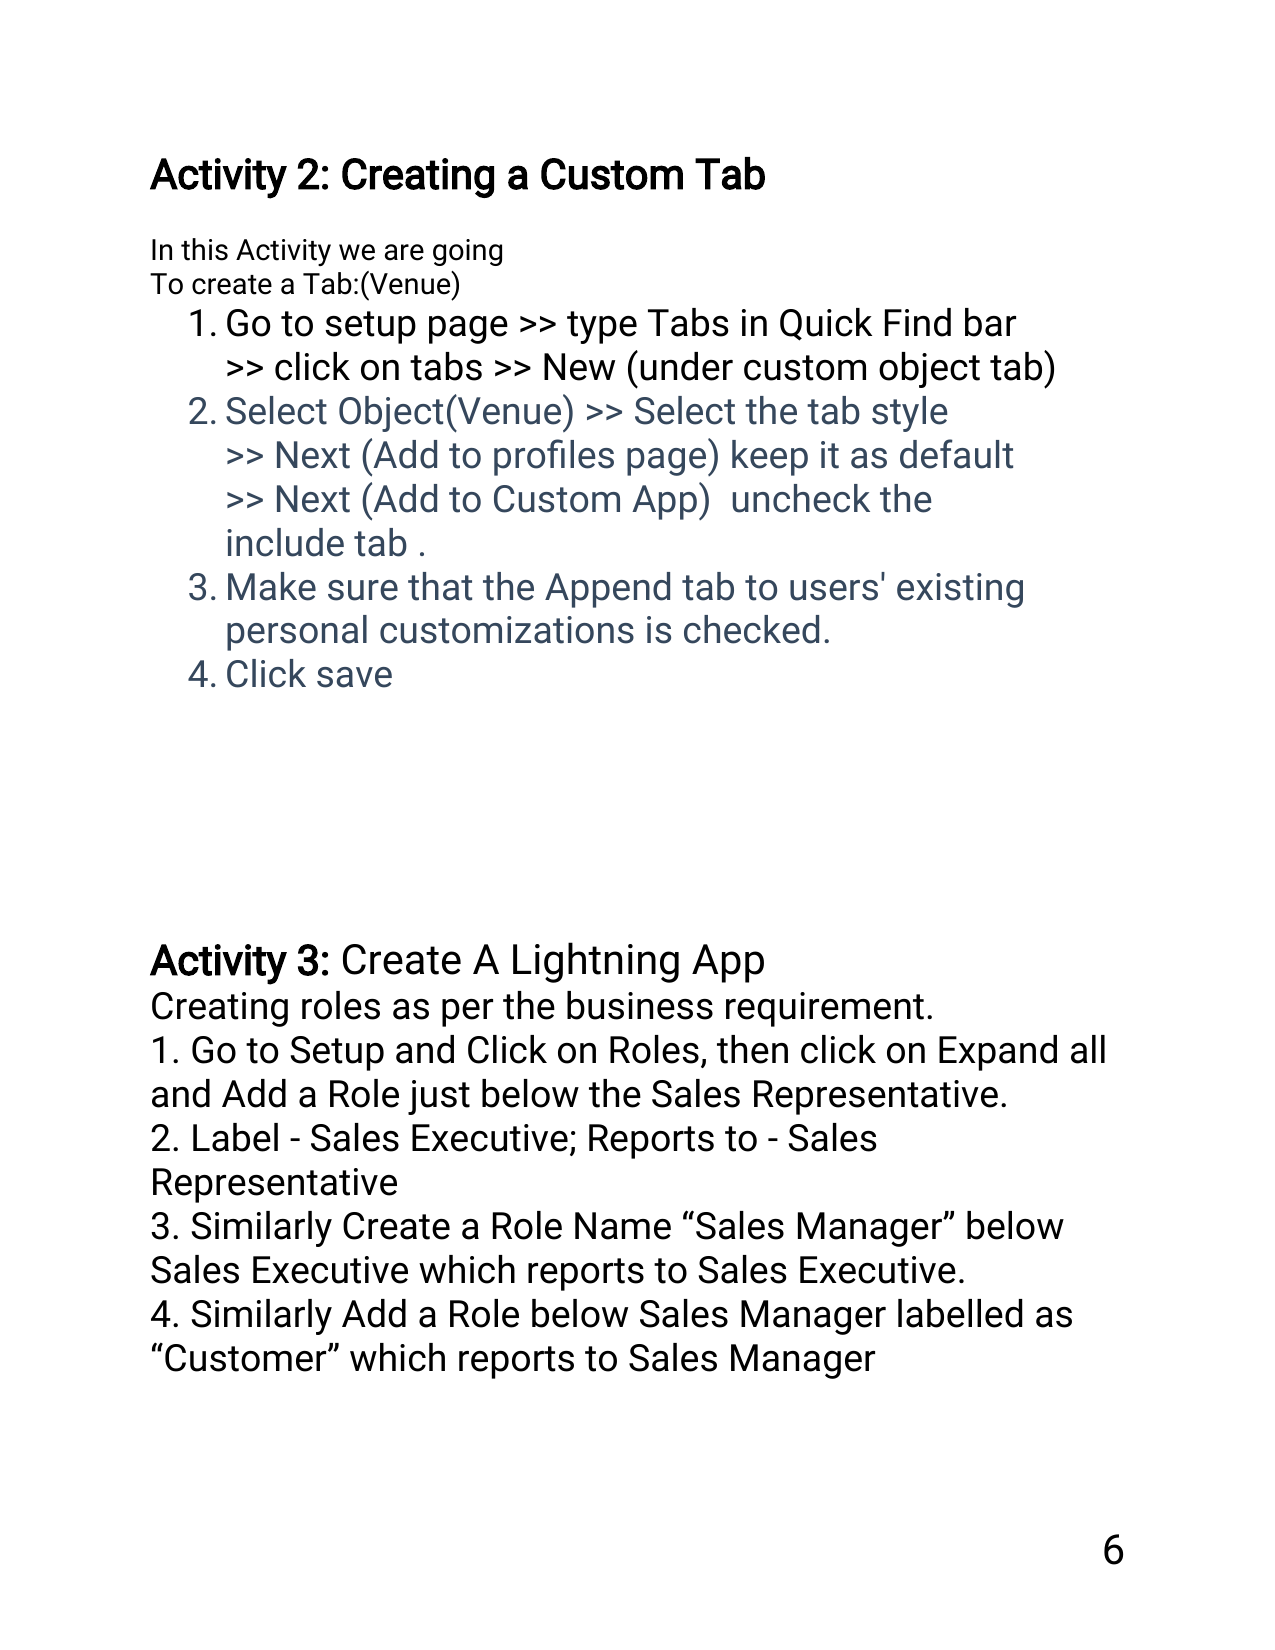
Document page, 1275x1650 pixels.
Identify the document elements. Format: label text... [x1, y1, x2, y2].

list Click save [187, 653, 1042, 697]
text 2. Label - Sales Executive; Reports to - Sales Representative [150, 1117, 1125, 1205]
list Make sure that the Append tab to users' existing personal customizations is checked. [187, 565, 1042, 653]
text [150, 1293, 1125, 1381]
text Activity 2: Creating a Custom Tab [150, 150, 1125, 199]
list Select Object(Venue) >> Select the tab style >> Next (Add to profiles page) keep it as default >> Next (Add to Custom App) uncheck the include tab . [187, 389, 1042, 565]
text To create a Tab:(Venue) [150, 267, 1125, 301]
text Activity 3: Create A Lightning App [150, 936, 1125, 985]
text In this Activity we are going [150, 233, 1125, 267]
text Creating roles as per the business requirement. [150, 985, 1125, 1029]
list Go to setup page >> type Tabs in Quick Find bar >> click on tabs >> New (under custom object tab) [187, 301, 1125, 389]
text 1. Go to Setup and Click on Roles, then click on Expand all and Add a Role just below the Sales Representative. [150, 1029, 1125, 1117]
text 3. Similarly Create a Role Name “Sales Manager” below Sales Executive which reports to Sales Executive. [150, 1205, 1125, 1293]
